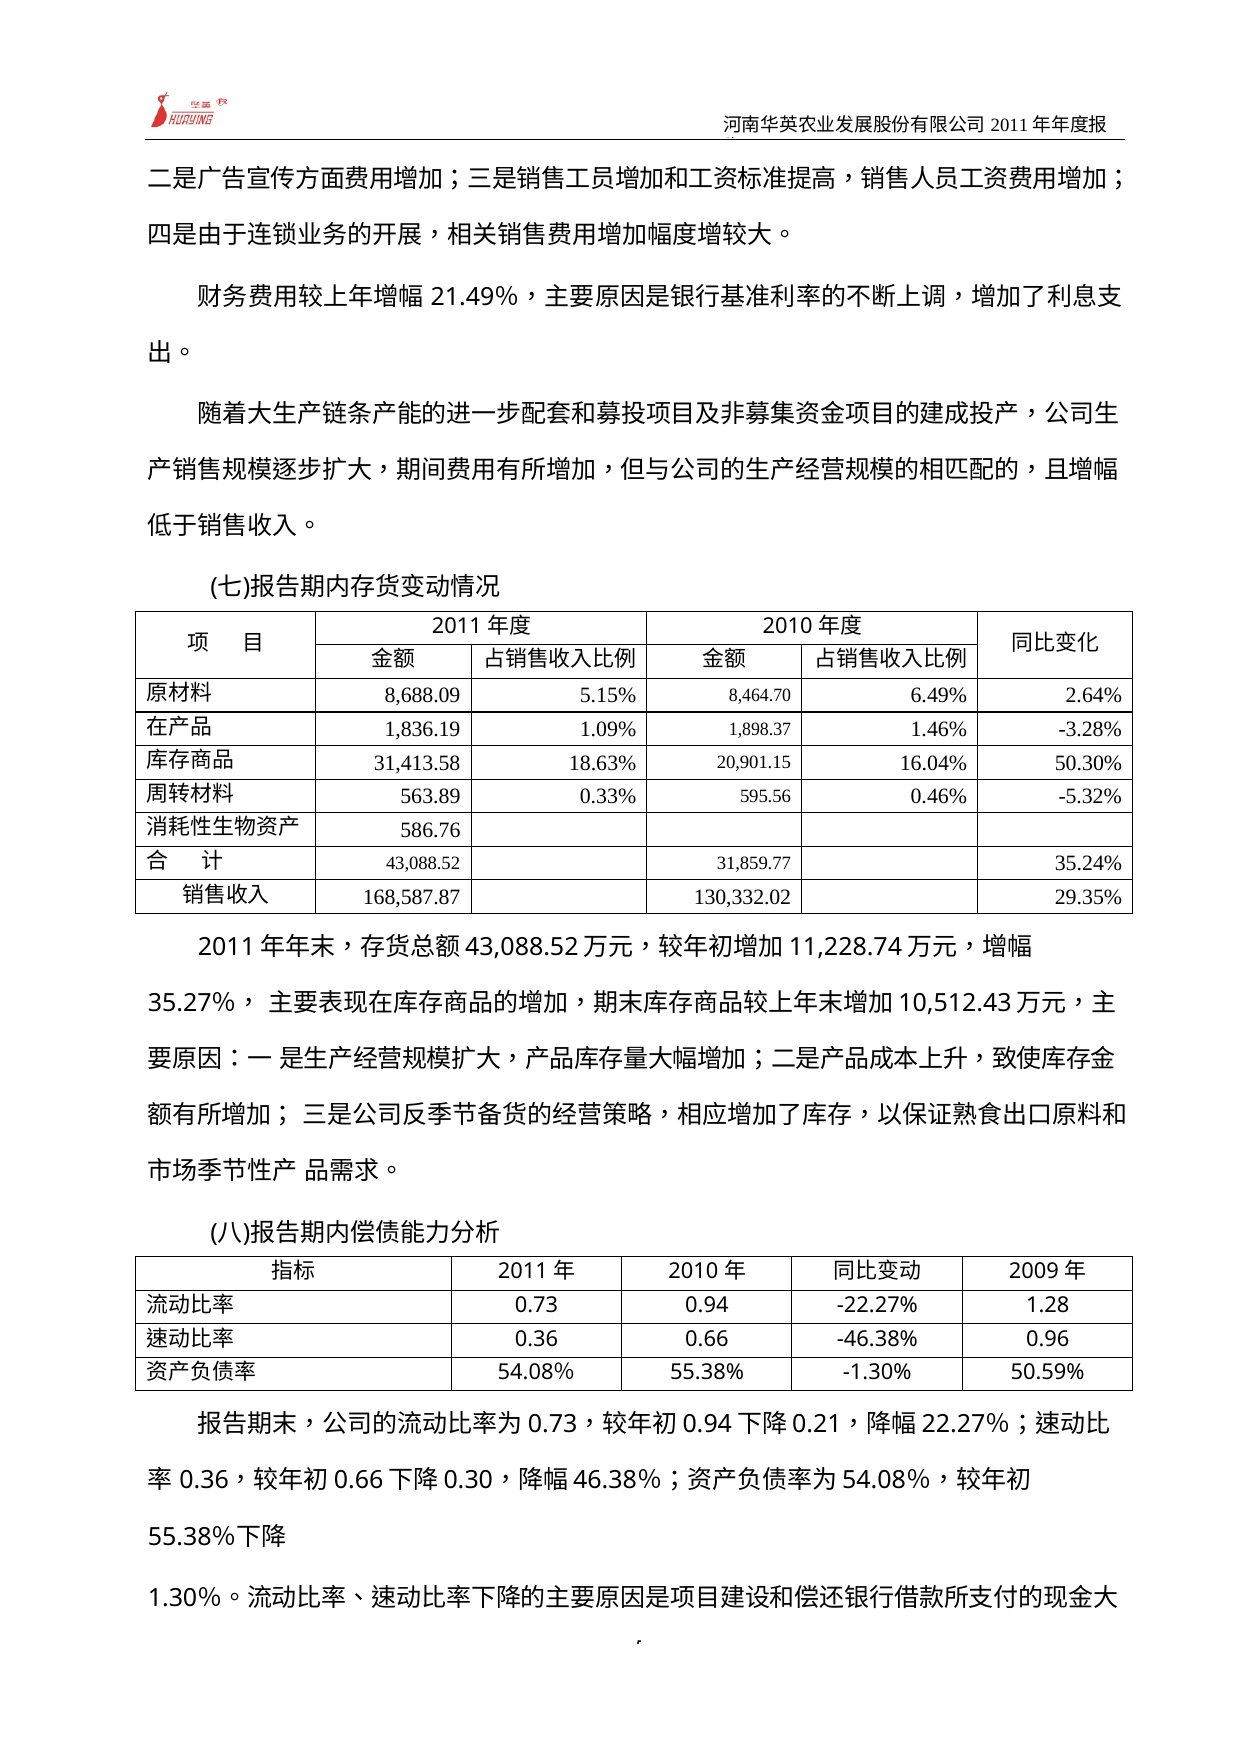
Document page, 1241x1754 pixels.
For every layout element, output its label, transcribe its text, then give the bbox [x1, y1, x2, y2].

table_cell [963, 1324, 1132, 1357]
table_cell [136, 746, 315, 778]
text (七)报告期内存货变动情况 [210, 569, 1125, 603]
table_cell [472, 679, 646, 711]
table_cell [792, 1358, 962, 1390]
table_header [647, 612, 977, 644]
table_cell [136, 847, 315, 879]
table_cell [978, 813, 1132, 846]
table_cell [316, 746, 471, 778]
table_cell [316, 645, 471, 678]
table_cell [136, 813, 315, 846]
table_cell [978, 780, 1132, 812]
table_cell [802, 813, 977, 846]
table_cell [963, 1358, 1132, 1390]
text (八)报告期内偿债能力分析 [210, 1214, 1125, 1248]
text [148, 1580, 1125, 1614]
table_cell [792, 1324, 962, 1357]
picture [148, 88, 217, 131]
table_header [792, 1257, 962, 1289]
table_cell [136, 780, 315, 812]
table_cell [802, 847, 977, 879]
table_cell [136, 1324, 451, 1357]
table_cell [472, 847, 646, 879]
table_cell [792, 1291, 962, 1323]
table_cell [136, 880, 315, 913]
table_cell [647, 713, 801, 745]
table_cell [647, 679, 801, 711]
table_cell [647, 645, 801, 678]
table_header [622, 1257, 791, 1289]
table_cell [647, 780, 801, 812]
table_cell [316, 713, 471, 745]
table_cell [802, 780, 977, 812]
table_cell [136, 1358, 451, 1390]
text 2011年年末，存货总额43,088.52万元，较年初增加11,228.74万元，增幅35.27％， 主要表现在库存商品的增加，期末库存商品较上年末增加10,512.43万元，主要原因：一 是生产经营规模扩大，产品库存量大幅增加；二是产品成本上升，致使库存金额有所增加； 三是公司反季节备货的经营策略，相应增加了库存，以保证熟食出口原料和市场季节性产 品需求。 [148, 928, 1136, 1187]
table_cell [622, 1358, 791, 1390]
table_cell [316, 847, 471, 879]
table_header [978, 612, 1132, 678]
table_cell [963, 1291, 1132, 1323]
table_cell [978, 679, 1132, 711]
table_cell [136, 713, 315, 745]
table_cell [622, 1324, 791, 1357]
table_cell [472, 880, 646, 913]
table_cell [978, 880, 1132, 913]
text 财务费用较上年增幅 21.49％，主要原因是银行基准利率的不断上调，增加了利息支 出。 [148, 278, 1123, 369]
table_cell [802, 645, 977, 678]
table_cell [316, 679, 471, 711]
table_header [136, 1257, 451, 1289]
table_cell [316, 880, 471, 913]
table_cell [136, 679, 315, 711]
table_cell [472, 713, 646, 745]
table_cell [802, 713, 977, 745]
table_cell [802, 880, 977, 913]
text 随着大生产链条产能的进一步配套和募投项目及非募集资金项目的建成投产，公司生 产销售规模逐步扩大，期间费用有所增加，但与公司的生产经营规模的相匹配的，且增幅 低于销售收入。 [148, 396, 1122, 542]
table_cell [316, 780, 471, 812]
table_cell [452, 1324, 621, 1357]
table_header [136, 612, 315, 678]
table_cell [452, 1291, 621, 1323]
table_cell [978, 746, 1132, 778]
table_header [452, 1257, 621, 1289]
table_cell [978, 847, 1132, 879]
text 报告期末，公司的流动比率为0.73，较年初0.94下降0.21，降幅22.27％；速动比率 0.36，较年初0.66下降0.30，降幅46.38％；资产负债率为54.08％，较年初55.38％下降 [148, 1406, 1112, 1552]
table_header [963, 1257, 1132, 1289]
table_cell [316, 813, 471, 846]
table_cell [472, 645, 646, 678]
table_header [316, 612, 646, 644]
text 二是广告宣传方面费用增加；三是销售工员增加和工资标准提高，销售人员工资费用增加； 四是由于连锁业务的开展，相关销售费用增加幅度增较大。 [148, 161, 1136, 251]
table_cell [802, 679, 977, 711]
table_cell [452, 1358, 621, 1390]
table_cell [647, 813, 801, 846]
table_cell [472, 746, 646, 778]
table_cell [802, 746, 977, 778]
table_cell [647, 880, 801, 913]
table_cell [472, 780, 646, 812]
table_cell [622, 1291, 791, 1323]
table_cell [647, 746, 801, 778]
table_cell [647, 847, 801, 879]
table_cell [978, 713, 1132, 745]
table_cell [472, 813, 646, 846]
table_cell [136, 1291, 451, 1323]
